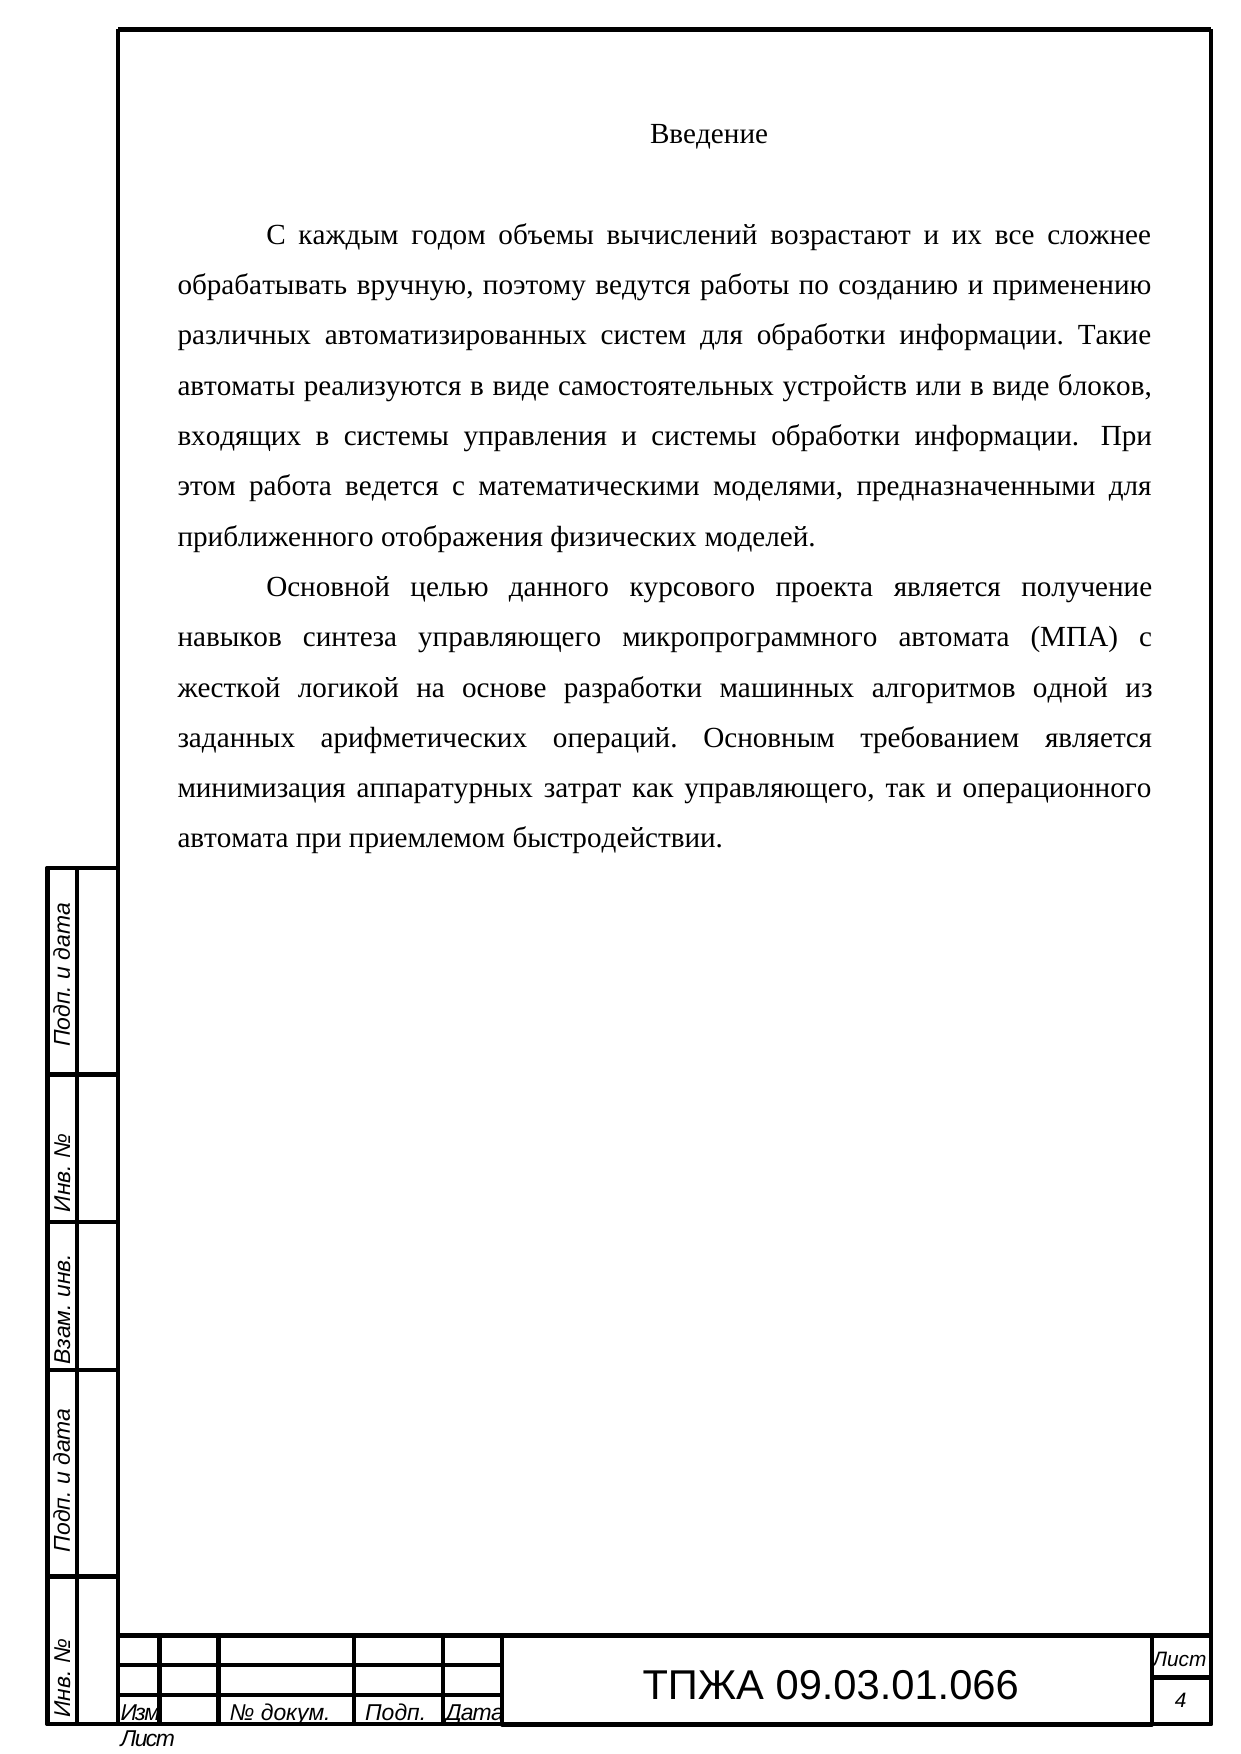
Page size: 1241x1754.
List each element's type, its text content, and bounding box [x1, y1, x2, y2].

text Введение [360, 116, 1058, 149]
text Подп. [365, 1699, 426, 1725]
text Лист 4 [1153, 1647, 1209, 1712]
text № докум. [229, 1699, 330, 1725]
text С каждым годом объемы вычислений возрастают и их все сложнее обрабатывать вручную, поэтому ведутся работы по созданию и применению различных автоматизированных систем для обработки информации. Такие автоматы реализуются в виде самостоятельных устройств или в виде блоков, входящих в системы управления и системы обработки информации. При этом работа ведется с математическими моделями, предназначенными для приближенного отображения физических моделей. [177, 217, 1152, 552]
text Изм Лист [120, 1698, 216, 1751]
text Дата [445, 1699, 504, 1725]
subtitle ТПЖА 09.03.01.066 [642, 1661, 1023, 1708]
text Основной целью данного курсового проекта является получение навыков синтеза управляющего микропрограммного автомата (МПА) с жесткой логикой на основе разработки машинных алгоритмов одной из заданных арифметических операций. Основным требованием является минимизация аппаратурных затрат как управляющего, так и операционного автомата при приемлемом быстродействии. [177, 569, 1152, 854]
